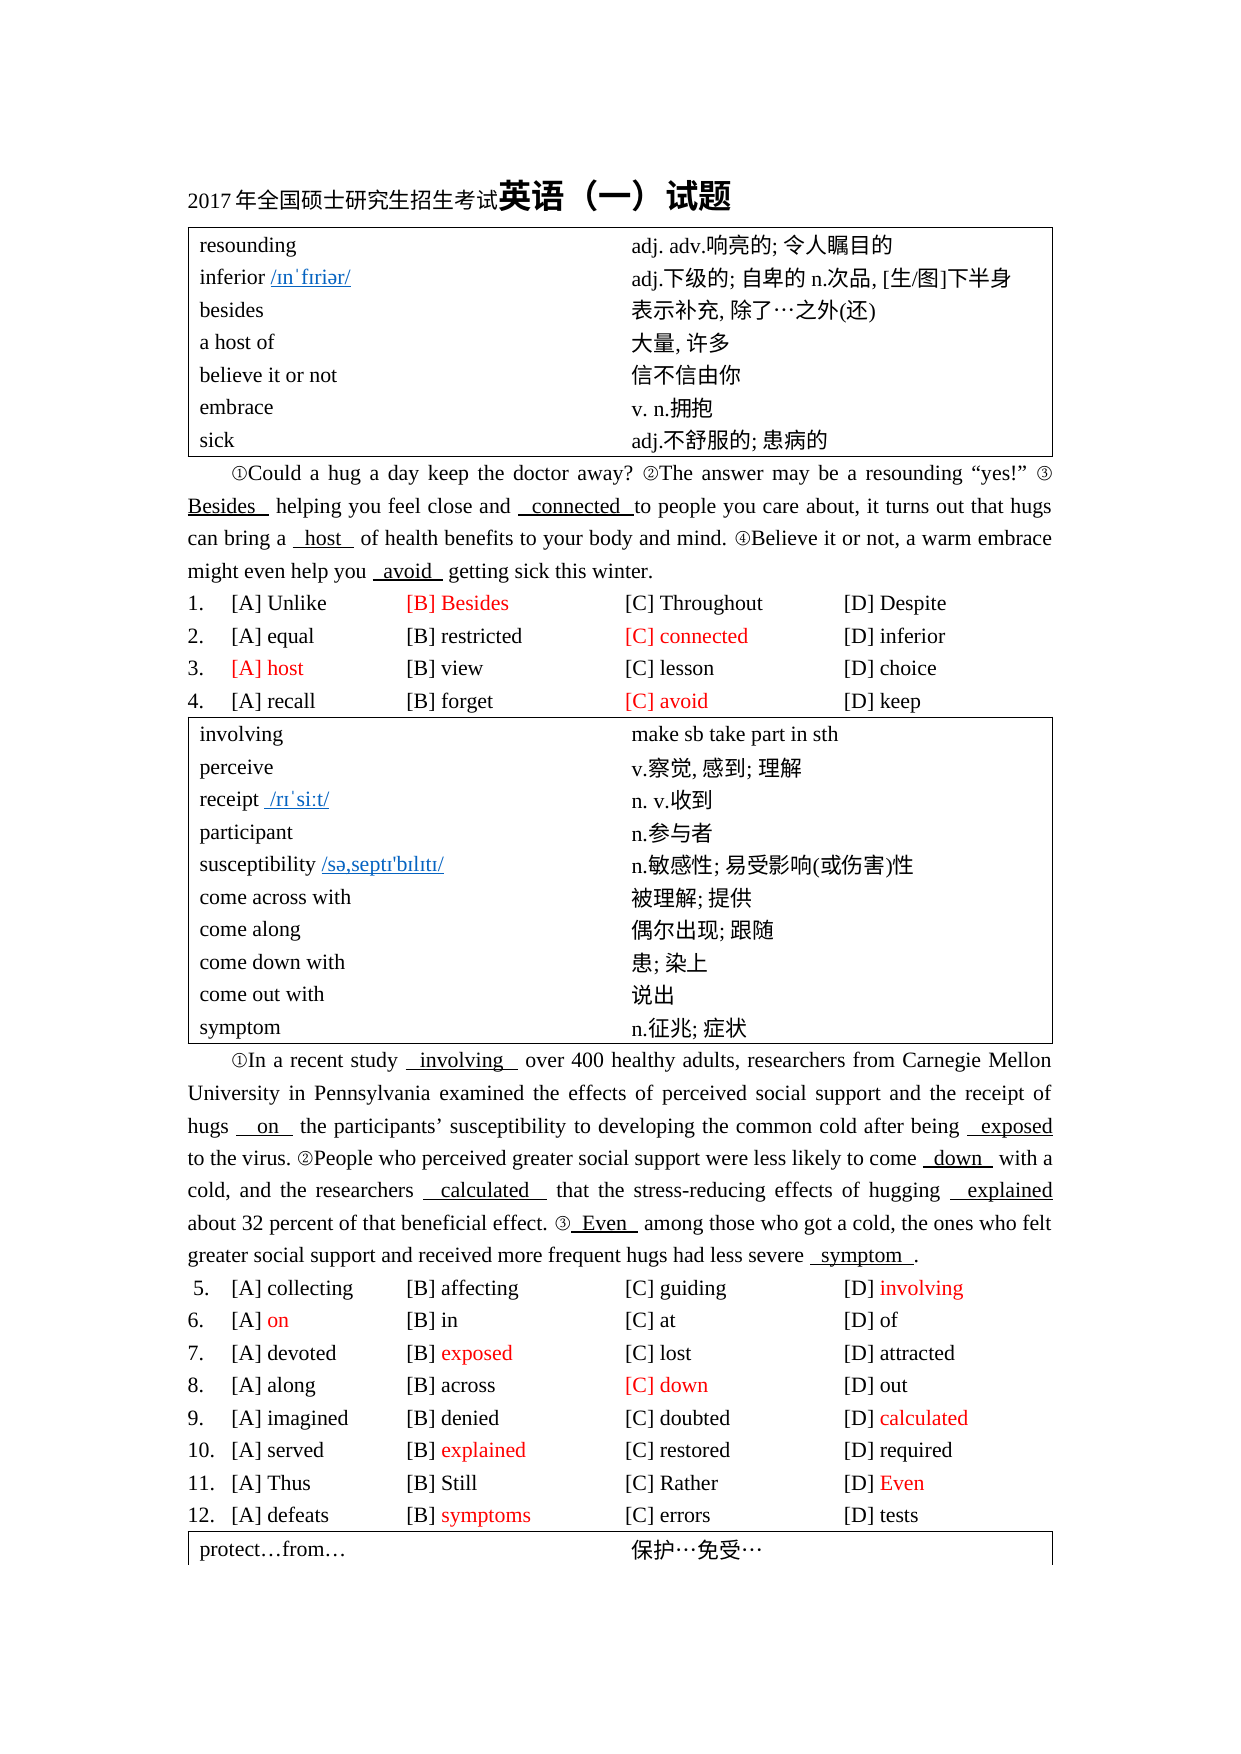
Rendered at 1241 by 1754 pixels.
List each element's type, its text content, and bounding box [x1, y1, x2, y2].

subtitle 2017年全国硕士研究生招生考试英语（一）试题 [187, 162, 1053, 227]
table_cell a host of [189, 326, 620, 358]
table_cell n.敏感性; 易受影响(或伤害)性 [620, 848, 1052, 880]
table_cell n. v.收到 [620, 783, 1052, 815]
text 6. [A] on [B] in [C] at [D] of [187, 1304, 1053, 1336]
table_cell come along [189, 913, 620, 945]
table_header resounding [189, 228, 620, 261]
text 2. [A] equal [B] restricted [C] connected [D] inferior [187, 619, 1053, 652]
table_header 保护…免受… [620, 1532, 1052, 1565]
table_cell believe it or not [189, 358, 620, 391]
table_cell 信不信由你 [620, 358, 1052, 391]
table_cell inferior /ɪnˈfɪriər/ [189, 261, 620, 293]
table_cell come out with [189, 978, 620, 1010]
table_cell susceptibility /sə,septɪ'bɪlɪtɪ/ [189, 848, 620, 880]
table_cell receipt /rɪˈsiːt/ [189, 783, 620, 815]
table_cell participant [189, 815, 620, 848]
text 11. [A] Thus [B] Still [C] Rather [D] Even [187, 1466, 1053, 1499]
text 8. [A] along [B] across [C] down [D] out [187, 1369, 1053, 1401]
table_cell perceive [189, 750, 620, 783]
table_cell 偶尔出现; 跟随 [620, 913, 1052, 945]
text 4. [A] recall [B] forget [C] avoid [D] keep [187, 684, 1053, 717]
text 10. [A] served [B] explained [C] restored [D] required [187, 1434, 1053, 1466]
text 5. [A] collecting [B] affecting [C] guiding [D] involving [187, 1271, 1053, 1304]
table_header involving [189, 718, 620, 750]
table_cell v. n.拥抱 [620, 391, 1052, 423]
text ①Could a hug a day keep the doctor away? ②The answer may be a resounding “yes!” ③ Besides helping you feel close and connected to people you care about, it turns out that hugs can bring a host of health benefits to your body and mind. ④Believe it or not, a warm embrace might even help you avoid getting sick this winter. [187, 457, 1053, 587]
table_cell n.参与者 [620, 815, 1052, 848]
table_cell besides [189, 293, 620, 326]
table_cell 患; 染上 [620, 945, 1052, 978]
table_cell adj.不舒服的; 患病的 [620, 423, 1052, 456]
text 12. [A] defeats [B] symptoms [C] errors [D] tests [187, 1499, 1053, 1531]
table_cell v.察觉, 感到; 理解 [620, 750, 1052, 783]
text 3. [A] host [B] view [C] lesson [D] choice [187, 652, 1053, 684]
table_cell come down with [189, 945, 620, 978]
table_cell 表示补充, 除了…之外(还) [620, 293, 1052, 326]
table_cell symptom [189, 1010, 620, 1043]
table_cell 说出 [620, 978, 1052, 1010]
text 7. [A] devoted [B] exposed [C] lost [D] attracted [187, 1336, 1053, 1369]
table_cell come across with [189, 880, 620, 913]
text 9. [A] imagined [B] denied [C] doubted [D] calculated [187, 1401, 1053, 1434]
table_cell 大量, 许多 [620, 326, 1052, 358]
table_header protect…from… [189, 1532, 620, 1565]
table_cell embrace [189, 391, 620, 423]
table_cell 被理解; 提供 [620, 880, 1052, 913]
table_cell sick [189, 423, 620, 456]
table_cell n.征兆; 症状 [620, 1010, 1052, 1043]
table_header make sb take part in sth [620, 718, 1052, 750]
text ①In a recent study involving over 400 healthy adults, researchers from Carnegie Mellon University in Pennsylvania examined the effects of perceived social support and the receipt of hugs on the participants’ susceptibility to developing the common cold after being exposed to the virus. ②People who perceived greater social support were less likely to come down with a cold, and the researchers calculated that the stress-reducing effects of hugging explained about 32 percent of that beneficial effect. ③ Even among those who got a cold, the ones who felt greater social support and received more frequent hugs had less severe symptom . [187, 1044, 1053, 1271]
table_cell adj.下级的; 自卑的 n.次品, [生/图]下半身 [620, 261, 1052, 293]
table_header adj. adv.响亮的; 令人瞩目的 [620, 228, 1052, 261]
text 1. [A] Unlike [B] Besides [C] Throughout [D] Despite [187, 587, 1053, 619]
